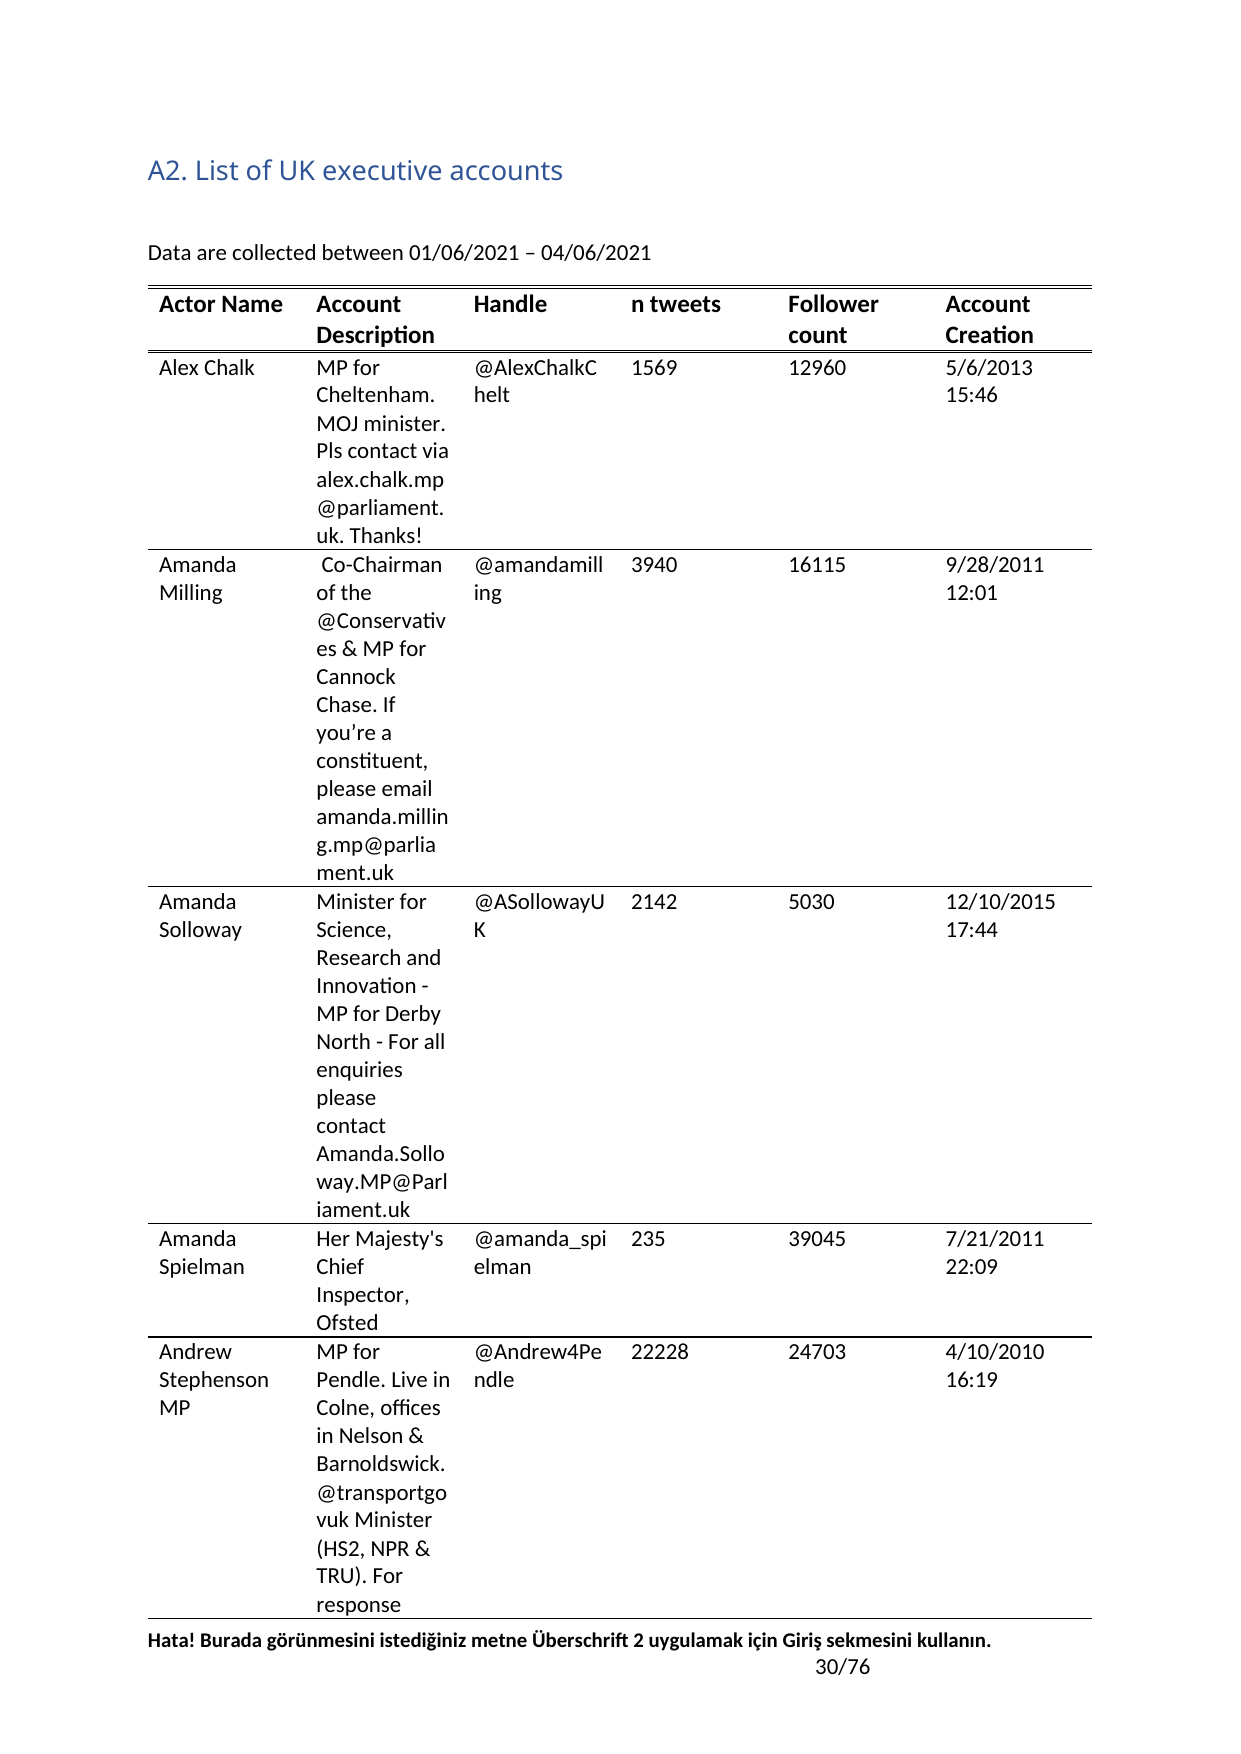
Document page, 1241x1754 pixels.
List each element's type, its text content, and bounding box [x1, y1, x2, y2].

table_cell 1569 [620, 353, 777, 549]
table_cell Amanda Milling [148, 550, 305, 886]
table_cell Andrew Stephenson MP [148, 1338, 305, 1618]
table_header Account Description [305, 289, 462, 349]
table_cell Amanda Solloway [148, 887, 305, 1223]
table_cell 7/21/2011 22:09 [934, 1224, 1092, 1336]
table_cell 3940 [620, 550, 777, 886]
table_cell Minister for Science, Research and Innovation - MP for Derby North - For all enquiries please contact Amanda.Solloway.MP@Parliament.uk [305, 887, 462, 1223]
table_header n tweets [620, 289, 777, 349]
table_cell 24703 [777, 1338, 934, 1618]
table_cell 12960 [777, 353, 934, 549]
table_cell 16115 [777, 550, 934, 886]
text Data are collected between 01/06/2021 – 04/06/2021 [148, 238, 1093, 266]
table_cell @ASollowayUK [462, 887, 619, 1223]
table_cell 22228 [620, 1338, 777, 1618]
table_cell MP for Cheltenham. MOJ minister. Pls contact via alex.chalk.mp@parliament.uk. Thanks! [305, 353, 462, 549]
table_cell 39045 [777, 1224, 934, 1336]
table_cell 4/10/2010 16:19 [934, 1338, 1092, 1618]
table_cell Her Majesty's Chief Inspector, Ofsted [305, 1224, 462, 1336]
table_cell Co-Chairman of the @Conservatives & MP for Cannock Chase. If you’re a constituent, please email amanda.milling.mp@parliament.uk [305, 550, 462, 886]
table_header Actor Name [148, 289, 305, 349]
table_cell 9/28/2011 12:01 [934, 550, 1092, 886]
table_cell 235 [620, 1224, 777, 1336]
table_cell @Andrew4Pendle [462, 1338, 619, 1618]
table_cell Amanda Spielman [148, 1224, 305, 1336]
table_cell @amanda_spielman [462, 1224, 619, 1336]
table_header Follower count [777, 289, 934, 349]
table_cell @AlexChalkChelt [462, 353, 619, 549]
table_cell Alex Chalk [148, 353, 305, 549]
table_cell 2142 [620, 887, 777, 1223]
subtitle A2. List of UK executive accounts [148, 152, 1093, 189]
table_cell @amandamilling [462, 550, 619, 886]
table_cell 12/10/2015 17:44 [934, 887, 1092, 1223]
table_header Handle [462, 289, 619, 349]
table_cell 5030 [777, 887, 934, 1223]
table_cell 5/6/2013 15:46 [934, 353, 1092, 549]
table_header Account Creation [934, 289, 1092, 349]
